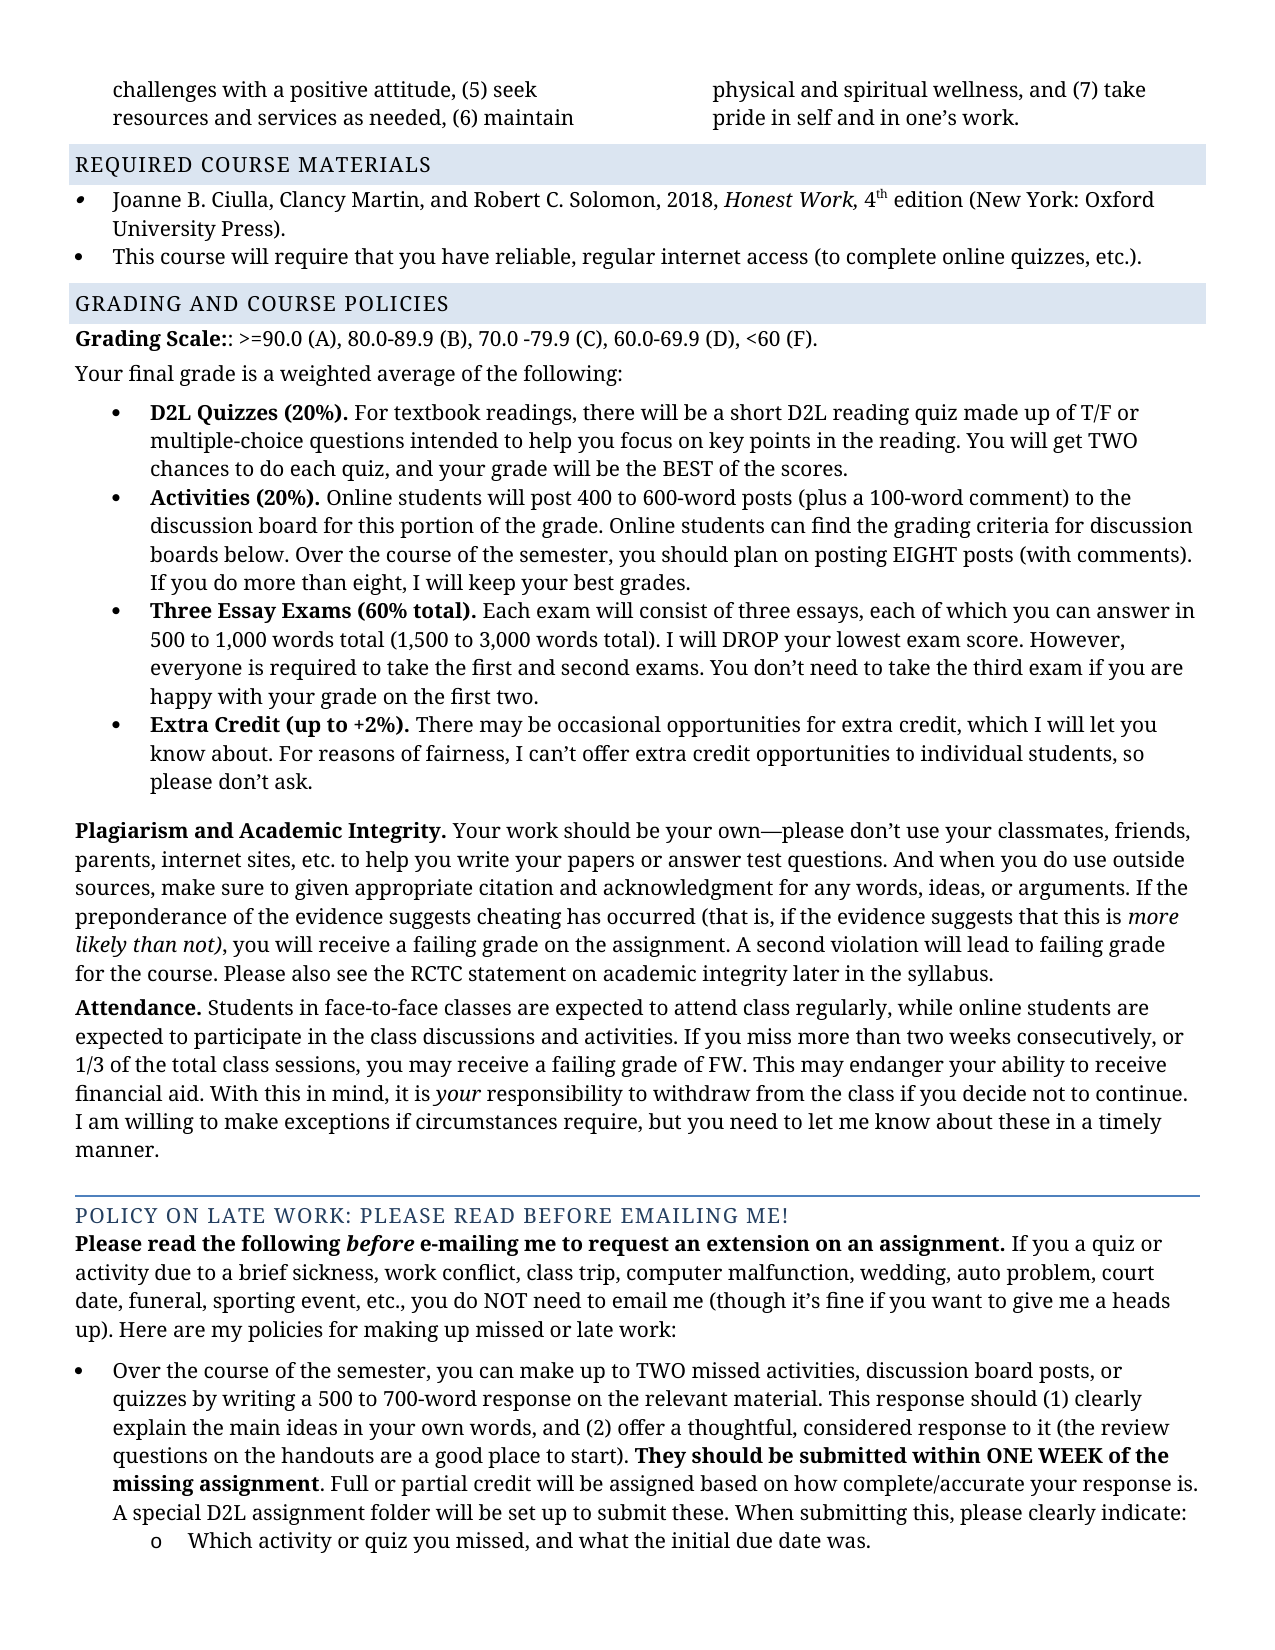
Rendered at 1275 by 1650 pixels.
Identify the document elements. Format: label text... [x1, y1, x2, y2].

subtitle Grading and Course Policies [75, 289, 1200, 318]
list Over the course of the semester, you can make up to TWO missed activities, discussion board posts, or quizzes by writing a 500 to 700-word response on the relevant material. This response should (1) clearly explain the main ideas in your own words, and (2) offer a thoughtful, considered response to it (the review questions on the handouts are a good place to start). They should be submitted within ONE WEEK of the missing assignment. Full or partial credit will be assigned based on how complete/accurate your response is. A special D2L assignment folder will be set up to submit these. When submitting this, please clearly indicate: [75, 1356, 1200, 1526]
subtitle Policy on Late Work: Please read before emailing me! [75, 1197, 1200, 1229]
text Attendance. Students in face-to-face classes are expected to attend class regularly, while online students are expected to participate in the class discussions and activities. If you miss more than two weeks consecutively, or 1/3 of the total class sessions, you may receive a failing grade of FW. This may endanger your ability to receive financial aid. With this in mind, it is your responsibility to withdraw from the class if you decide not to continue. I am willing to make exceptions if circumstances require, but you need to let me know about these in a timely manner. [75, 993, 1200, 1164]
text Grading Scale:: >=90.0 (A), 80.0-89.9 (B), 70.0 -79.9 (C), 60.0-69.9 (D), <60 (F). [75, 324, 1200, 352]
text Plagiarism and Academic Integrity. Your work should be your own—please don’t use your classmates, friends, parents, internet sites, etc. to help you write your papers or answer test questions. And when you do use outside sources, make sure to given appropriate citation and acknowledgment for any words, ideas, or arguments. If the preponderance of the evidence suggests cheating has occurred (that is, if the evidence suggests that this is more likely than not), you will receive a failing grade on the assignment. A second violation will lead to failing grade for the course. Please also see the RCTC statement on academic integrity later in the syllabus. [75, 817, 1200, 987]
list This course will require that you have reliable, regular internet access (to complete online quizzes, etc.). [75, 242, 1200, 271]
subtitle Required Course Materials [75, 151, 1200, 179]
list Extra Credit (up to +2%). There may be occasional opportunities for extra credit, which I will let you know about. For reasons of fairness, I can’t offer extra credit opportunities to individual students, so please don’t ask. [112, 710, 1200, 796]
list Activities (20%). Online students will post 400 to 600-word posts (plus a 100-word comment) to the discussion board for this portion of the grade. Online students can find the grading criteria for discussion boards below. Over the course of the semester, you should plan on posting EIGHT posts (with comments). If you do more than eight, I will keep your best grades. [112, 483, 1200, 597]
list Joanne B. Ciulla, Clancy Martin, and Robert C. Solomon, 2018, Honest Work, 4th edition (New York: Oxford University Press). [75, 185, 1200, 242]
text Your final grade is a weighted average of the following: [75, 359, 1200, 387]
list Which activity or quiz you missed, and what the initial due date was. [150, 1526, 1200, 1555]
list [675, 75, 1200, 132]
list D2L Quizzes (20%). For textbook readings, there will be a short D2L reading quiz made up of T/F or multiple-choice questions intended to help you focus on key points in the reading. You will get TWO chances to do each quiz, and your grade will be the BEST of the scores. [112, 398, 1200, 483]
text Please read the following before e-mailing me to request an extension on an assignment. If you a quiz or activity due to a brief sickness, work conflict, class trip, computer malfunction, wedding, auto problem, court date, funeral, sporting event, etc., you do NOT need to email me (though it’s fine if you want to give me a heads up). Here are my policies for making up missed or late work: [75, 1229, 1200, 1343]
list Three Essay Exams (60% total). Each exam will consist of three essays, each of which you can answer in 500 to 1,000 words total (1,500 to 3,000 words total). I will DROP your lowest exam score. However, everyone is required to take the first and second exams. You don’t need to take the third exam if you are happy with your grade on the first two. [112, 597, 1200, 710]
